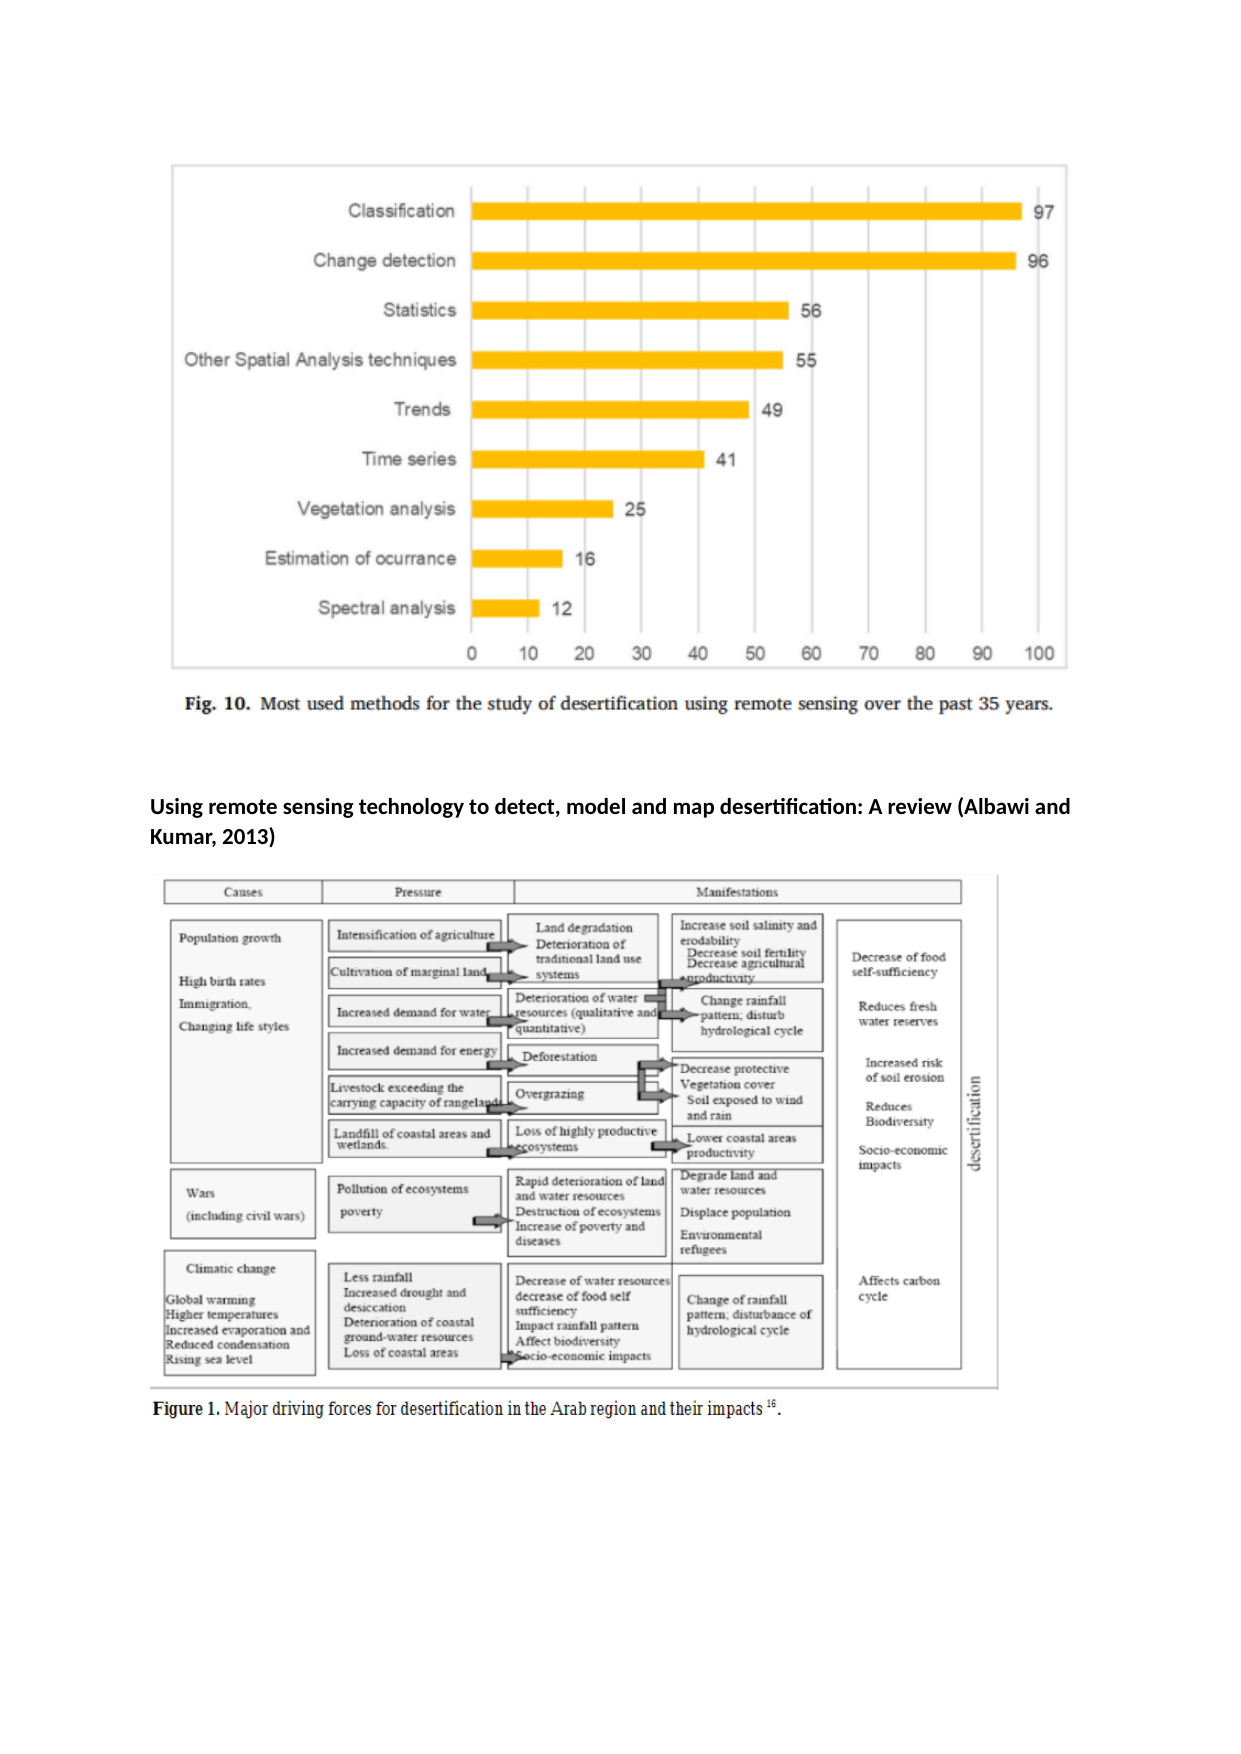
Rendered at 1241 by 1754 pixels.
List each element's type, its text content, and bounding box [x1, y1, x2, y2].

picture [150, 150, 1091, 727]
picture [150, 868, 1003, 1426]
text Using remote sensing technology to detect, model and map desertification: A review (Albawi and Kumar, 2013) [150, 792, 1090, 850]
